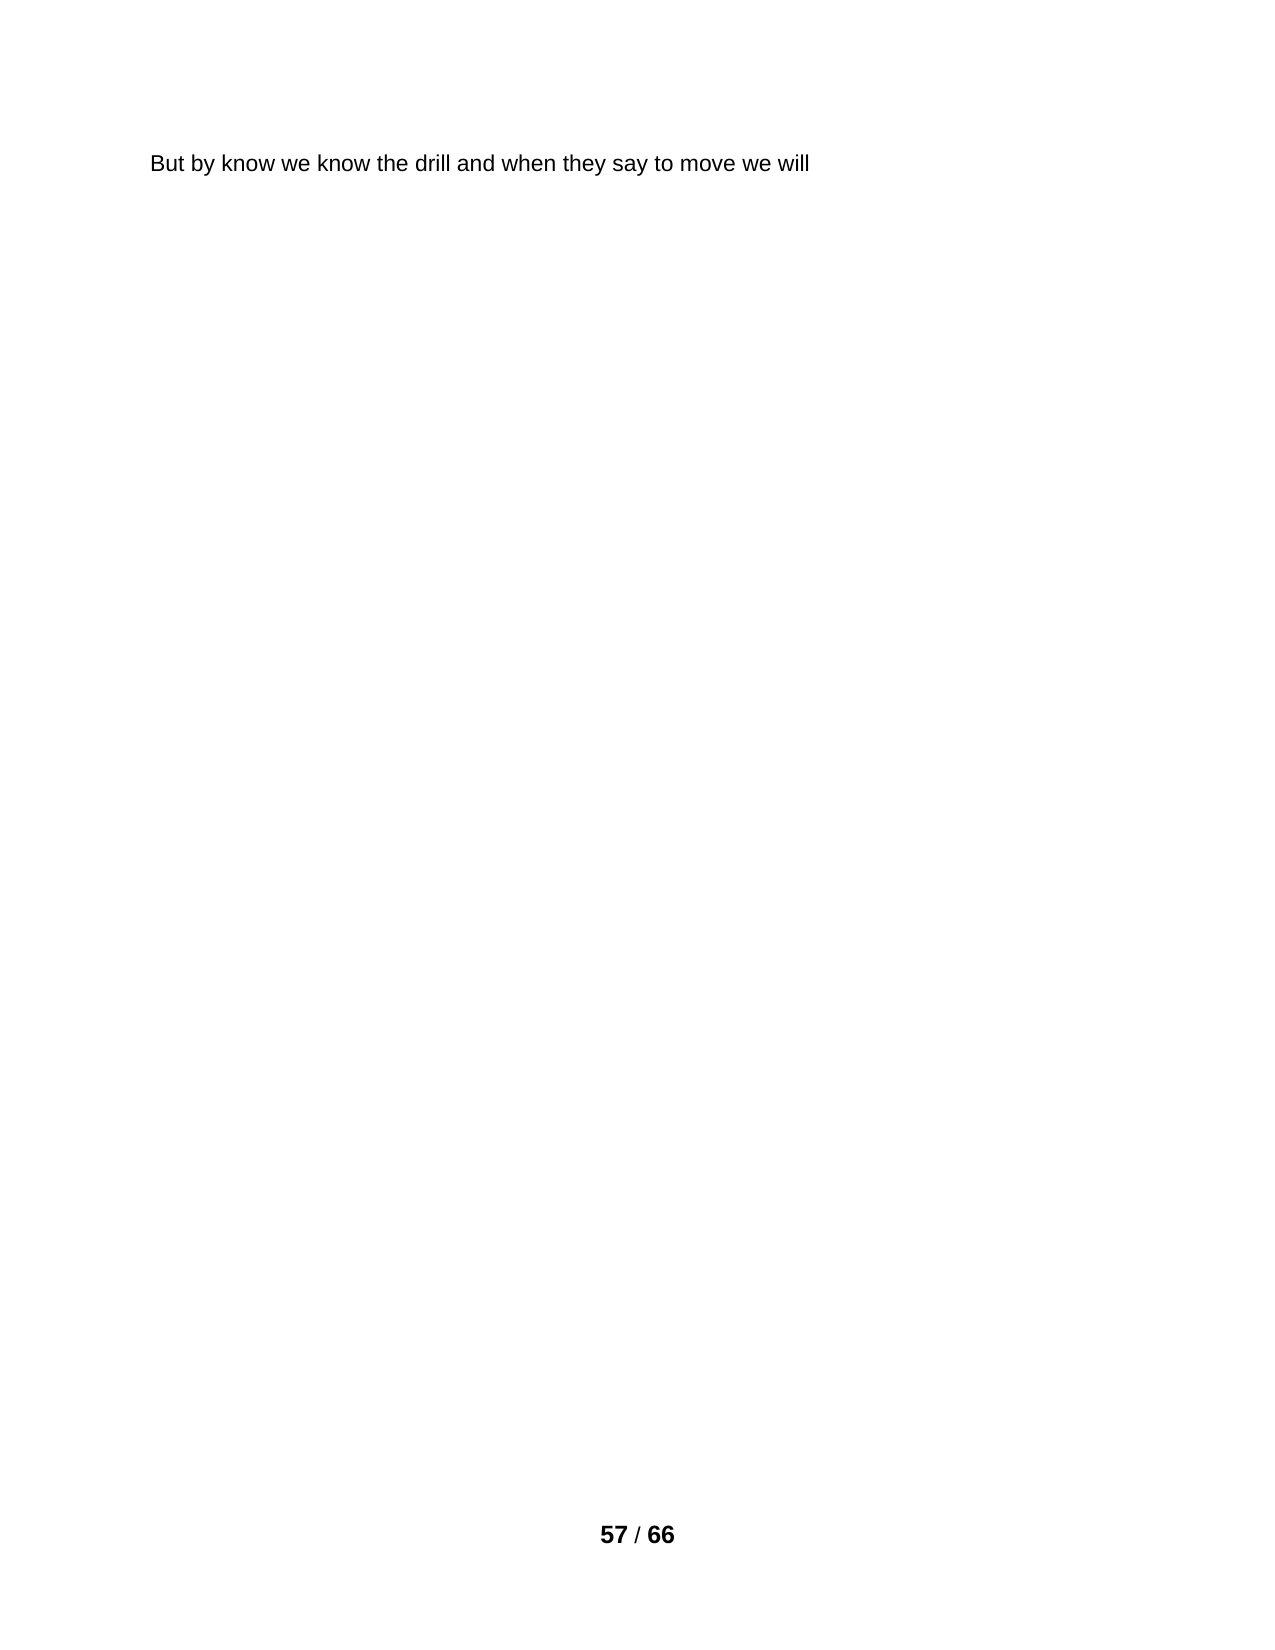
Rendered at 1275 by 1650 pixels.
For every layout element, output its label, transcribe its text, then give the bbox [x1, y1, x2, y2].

text But by know we know the drill and when they say to move we will [150, 150, 1125, 176]
